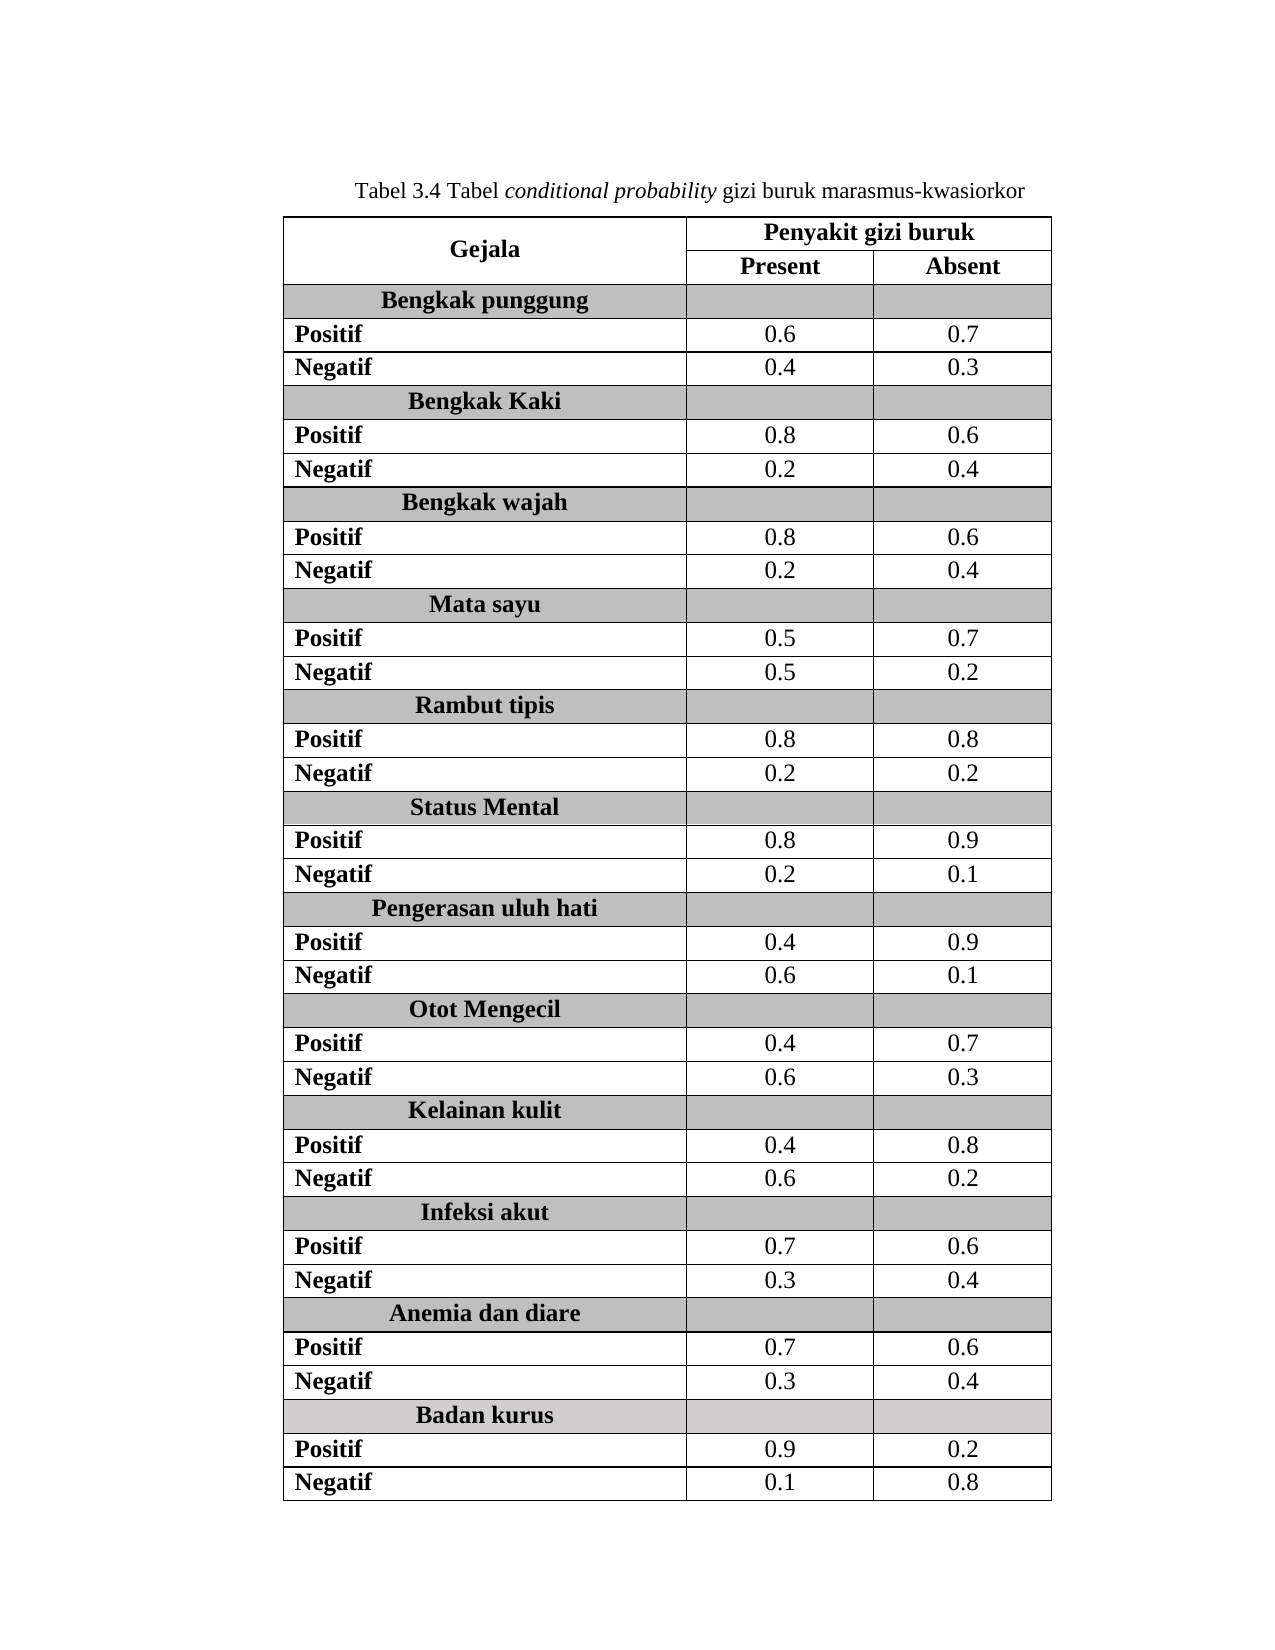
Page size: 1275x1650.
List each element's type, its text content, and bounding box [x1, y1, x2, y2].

table_cell [687, 1096, 873, 1129]
table_cell 0.2 [687, 758, 873, 791]
table_cell Present [687, 251, 873, 284]
table_cell Negatif [284, 454, 686, 486]
table_cell Negatif [284, 657, 686, 689]
table_cell [874, 488, 1051, 521]
table_cell [687, 893, 873, 926]
table_cell [687, 386, 873, 419]
table_cell [874, 690, 1051, 723]
table_cell 0.5 [687, 623, 873, 656]
table_cell Mata sayu [284, 589, 686, 622]
table_cell [874, 1197, 1051, 1230]
table_cell Negatif [284, 961, 686, 993]
table_cell 0.6 [874, 420, 1051, 453]
table_cell [687, 589, 873, 622]
table_cell 0.1 [874, 859, 1051, 892]
table_cell [874, 893, 1051, 926]
table_cell [874, 589, 1051, 622]
table_cell [687, 1298, 873, 1331]
table_cell Negatif [284, 1062, 686, 1094]
table_cell Positif [284, 1434, 686, 1466]
table_cell 0.4 [874, 454, 1051, 486]
table_cell Negatif [284, 859, 686, 892]
table_cell Bengkak punggung [284, 285, 686, 318]
table_cell 0.6 [687, 1062, 873, 1094]
table_cell Bengkak Kaki [284, 386, 686, 419]
table_cell Negatif [284, 1468, 686, 1500]
table_cell [874, 1400, 1051, 1433]
table_cell [687, 1400, 873, 1433]
table_cell 0.6 [874, 1231, 1051, 1264]
table_cell Positif [284, 319, 686, 351]
table_cell [687, 994, 873, 1027]
table_cell [874, 994, 1051, 1027]
table_cell 0.7 [687, 1231, 873, 1264]
table_cell 0.9 [874, 826, 1051, 858]
table_cell Positif [284, 1333, 686, 1365]
table_cell Anemia dan diare [284, 1298, 686, 1331]
table_cell Positif [284, 623, 686, 656]
table_cell 0.4 [687, 927, 873, 959]
table_cell 0.2 [874, 1434, 1051, 1466]
table_cell Negatif [284, 1366, 686, 1399]
table_cell 0.6 [687, 961, 873, 993]
table_cell Positif [284, 1231, 686, 1264]
table_cell Absent [874, 251, 1051, 284]
table_cell Infeksi akut [284, 1197, 686, 1230]
table_cell 0.8 [874, 1468, 1051, 1500]
table_cell Negatif [284, 758, 686, 791]
table_cell 0.8 [874, 1130, 1051, 1162]
table_cell Status Mental [284, 792, 686, 824]
table_cell Bengkak wajah [284, 488, 686, 521]
table_cell 0.2 [687, 859, 873, 892]
table_cell Rambut tipis [284, 690, 686, 723]
table_cell 0.6 [687, 1163, 873, 1196]
table_cell Otot Mengecil [284, 994, 686, 1027]
table_cell 0.3 [687, 1265, 873, 1297]
table_cell 0.3 [874, 1062, 1051, 1094]
table_cell Positif [284, 724, 686, 757]
table_cell [687, 488, 873, 521]
table_cell [874, 386, 1051, 419]
table_cell 0.8 [874, 724, 1051, 757]
list Tabel 3.4 Tabel conditional probability gizi buruk marasmus-kwasiorkor [251, 177, 1128, 203]
table_cell 0.6 [874, 522, 1051, 554]
table_cell [687, 285, 873, 318]
table_cell 0.6 [687, 319, 873, 351]
table_cell 0.3 [687, 1366, 873, 1399]
table_cell Positif [284, 927, 686, 959]
table_cell Negatif [284, 1163, 686, 1196]
table_cell 0.8 [687, 420, 873, 453]
table_header Penyakit gizi buruk [687, 218, 1051, 250]
table_cell 0.7 [874, 319, 1051, 351]
table_cell [874, 1298, 1051, 1331]
table_cell Pengerasan uluh hati [284, 893, 686, 926]
table_cell Badan kurus [284, 1400, 686, 1433]
table_header Gejala [284, 218, 686, 284]
table_cell 0.4 [874, 1265, 1051, 1297]
table_cell 0.9 [874, 927, 1051, 959]
table_cell 0.2 [687, 555, 873, 588]
table_cell 0.7 [687, 1333, 873, 1365]
table_cell 0.4 [687, 353, 873, 385]
table_cell Positif [284, 1028, 686, 1061]
table_cell 0.4 [874, 555, 1051, 588]
table_cell Positif [284, 420, 686, 453]
table_cell 0.4 [874, 1366, 1051, 1399]
table_cell 0.6 [874, 1333, 1051, 1365]
table_cell Kelainan kulit [284, 1096, 686, 1129]
table_cell 0.2 [874, 1163, 1051, 1196]
table_cell 0.2 [874, 758, 1051, 791]
table_cell Negatif [284, 353, 686, 385]
table_cell 0.9 [687, 1434, 873, 1466]
table_cell [874, 1096, 1051, 1129]
table_cell [874, 792, 1051, 824]
table_cell 0.4 [687, 1028, 873, 1061]
table_cell 0.1 [687, 1468, 873, 1500]
table_cell 0.8 [687, 522, 873, 554]
table_cell Positif [284, 826, 686, 858]
table_cell Negatif [284, 1265, 686, 1297]
table_cell 0.7 [874, 1028, 1051, 1061]
table_cell 0.2 [874, 657, 1051, 689]
table_cell [874, 285, 1051, 318]
table_cell [687, 1197, 873, 1230]
table_cell 0.4 [687, 1130, 873, 1162]
table_cell [687, 690, 873, 723]
table_cell 0.1 [874, 961, 1051, 993]
table_cell 0.7 [874, 623, 1051, 656]
table_cell 0.5 [687, 657, 873, 689]
table_cell 0.3 [874, 353, 1051, 385]
table_cell 0.2 [687, 454, 873, 486]
table_cell Positif [284, 522, 686, 554]
table_cell [687, 792, 873, 824]
table_cell 0.8 [687, 826, 873, 858]
table_cell 0.8 [687, 724, 873, 757]
table_cell Negatif [284, 555, 686, 588]
table_cell Positif [284, 1130, 686, 1162]
